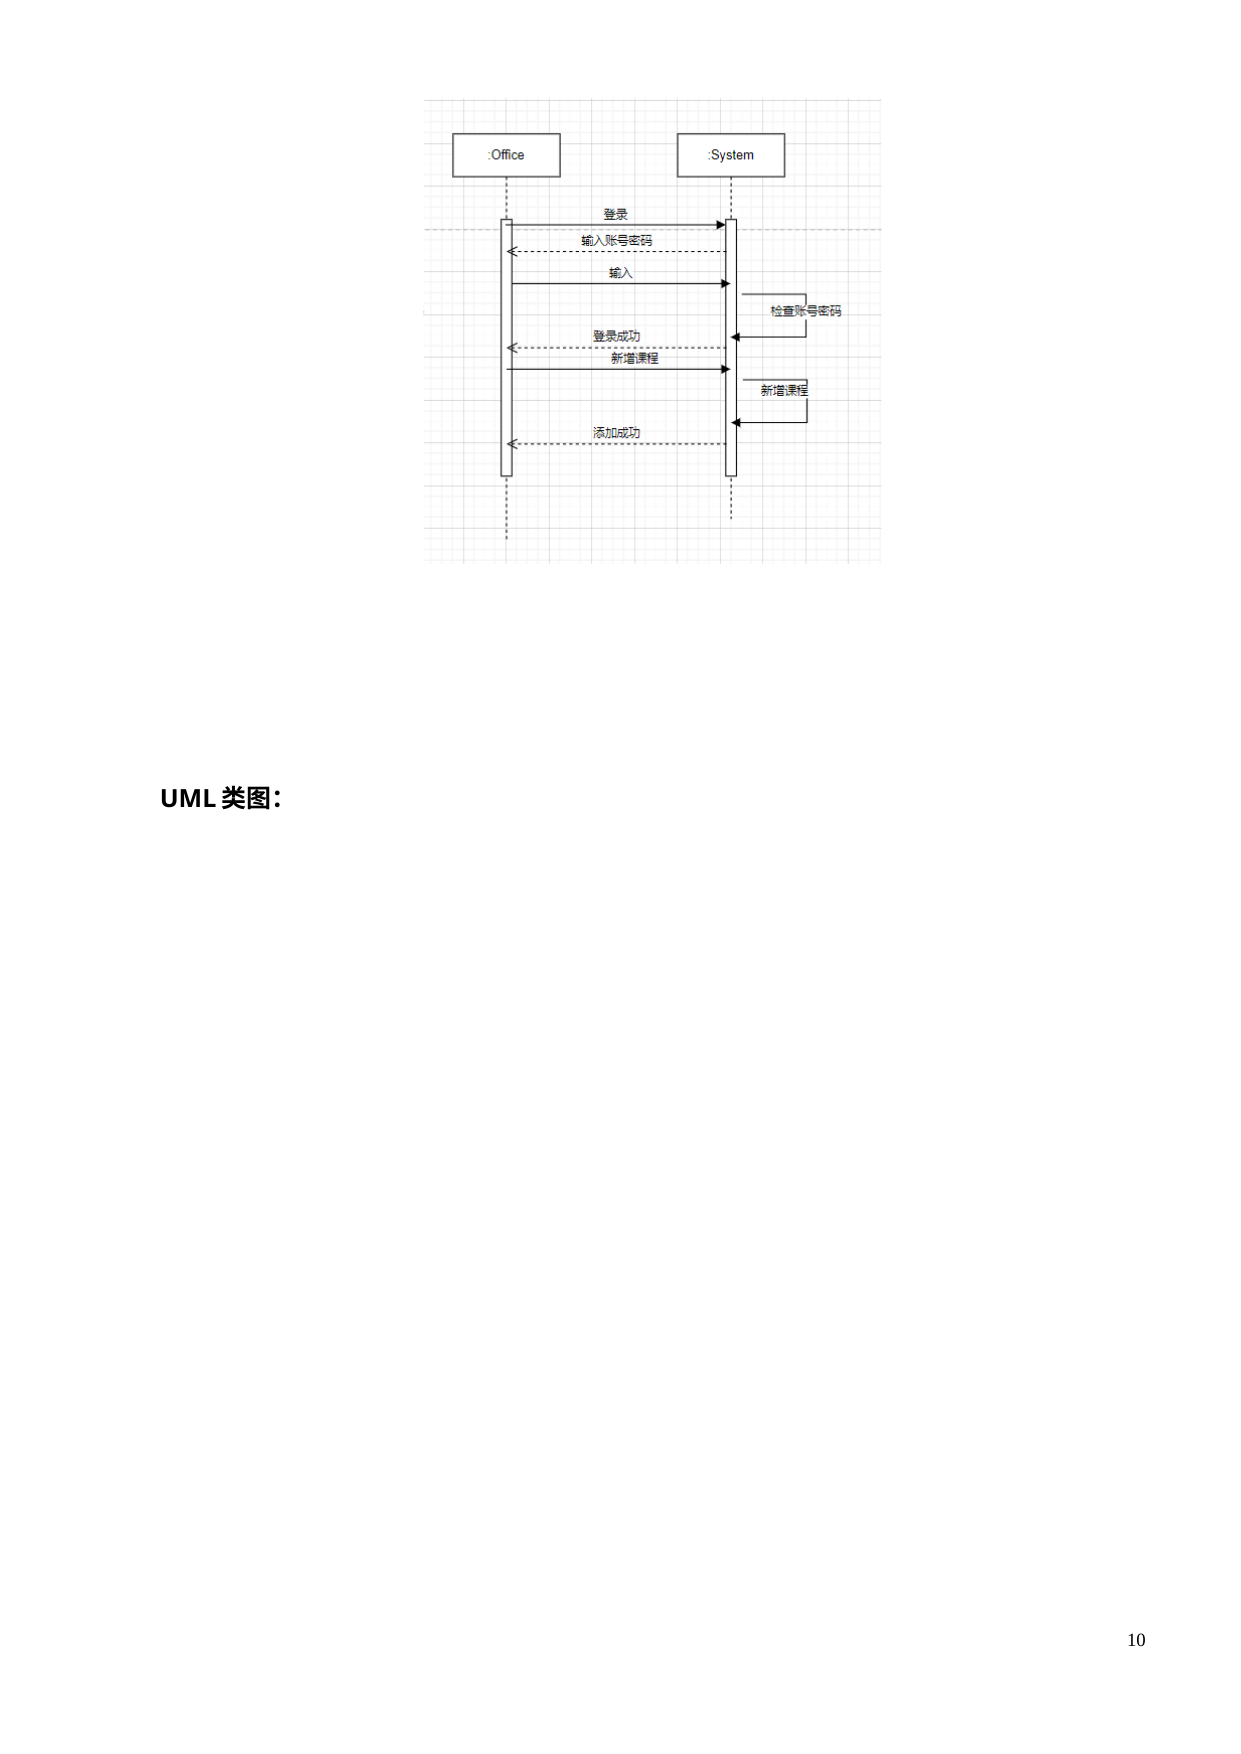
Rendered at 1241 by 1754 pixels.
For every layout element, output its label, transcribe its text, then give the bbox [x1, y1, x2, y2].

picture [423, 98, 882, 564]
list UML类图： [159, 764, 1146, 829]
